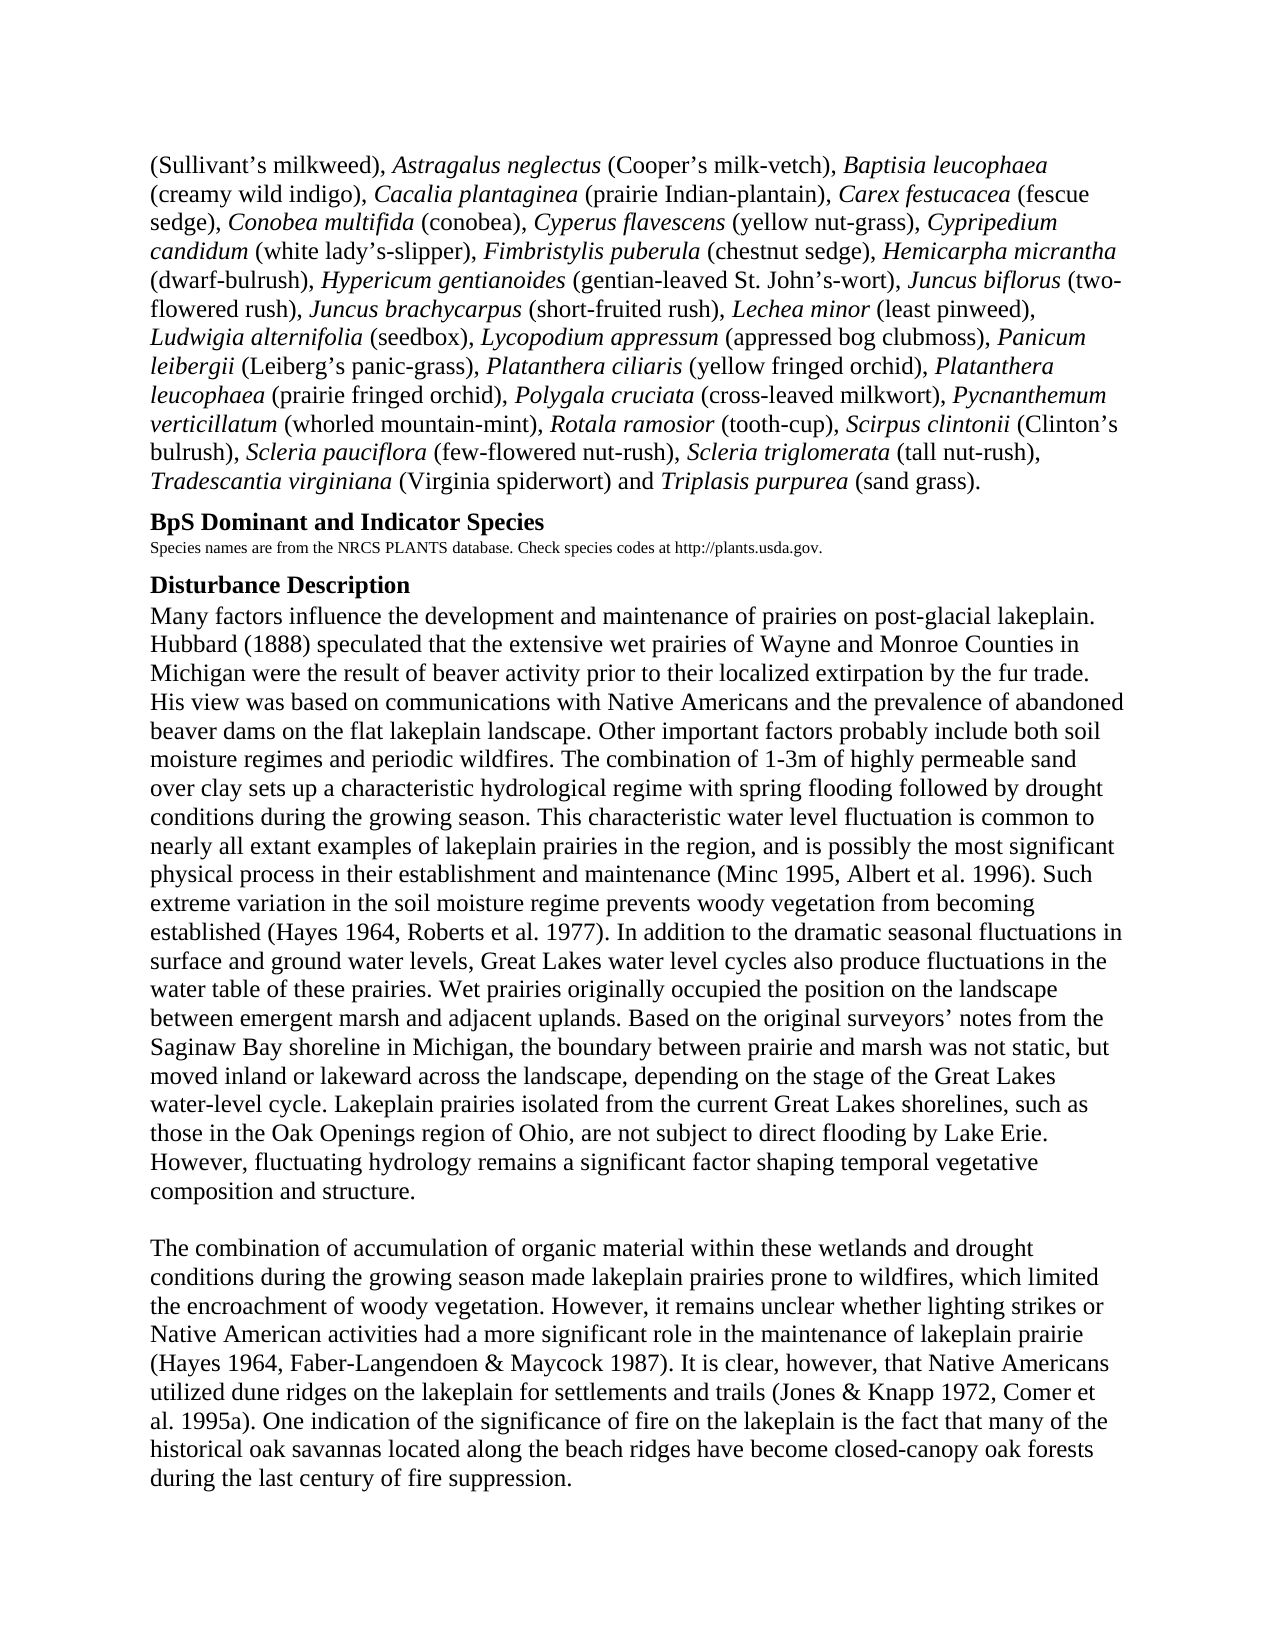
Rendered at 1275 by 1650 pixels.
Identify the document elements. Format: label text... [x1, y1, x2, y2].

text BpS Dominant and Indicator Species [150, 507, 1125, 536]
text Species names are from the NRCS PLANTS database. Check species codes at http://plants.usda.gov. [150, 538, 1125, 557]
text Many factors influence the development and maintenance of prairies on post-glacial lakeplain. Hubbard (1888) speculated that the extensive wet prairies of Wayne and Monroe Counties in Michigan were the result of beaver activity prior to their localized extirpation by the fur trade. His view was based on communications with Native Americans and the prevalence of abandoned beaver dams on the flat lakeplain landscape. Other important factors probably include both soil moisture regimes and periodic wildfires. The combination of 1-3m of highly permeable sand over clay sets up a characteristic hydrological regime with spring flooding followed by drought conditions during the growing season. This characteristic water level fluctuation is common to nearly all extant examples of lakeplain prairies in the region, and is possibly the most significant physical process in their establishment and maintenance (Minc 1995, Albert et al. 1996). Such extreme variation in the soil moisture regime prevents woody vegetation from becoming established (Hayes 1964, Roberts et al. 1977). In addition to the dramatic seasonal fluctuations in surface and ground water levels, Great Lakes water level cycles also produce fluctuations in the water table of these prairies. Wet prairies originally occupied the position on the landscape between emergent marsh and adjacent uplands. Based on the original surveyors’ notes from the Saginaw Bay shoreline in Michigan, the boundary between prairie and marsh was not static, but moved inland or lakeward across the landscape, depending on the stage of the Great Lakes water-level cycle. Lakeplain prairies isolated from the current Great Lakes shorelines, such as those in the Oak Openings region of Ohio, are not subject to direct flooding by Lake Erie. However, fluctuating hydrology remains a significant factor shaping temporal vegetative composition and structure. [150, 601, 1125, 1204]
text The combination of accumulation of organic material within these wetlands and drought conditions during the growing season made lakeplain prairies prone to wildfires, which limited the encroachment of woody vegetation. However, it remains unclear whether lighting strikes or Native American activities had a more significant role in the maintenance of lakeplain prairie (Hayes 1964, Faber-Langendoen & Maycock 1987). It is clear, however, that Native Americans utilized dune ridges on the lakeplain for settlements and trails (Jones & Knapp 1972, Comer et al. 1995a). One indication of the significance of fire on the lakeplain is the fact that many of the historical oak savannas located along the beach ridges have become closed-canopy oak forests during the last century of fire suppression. [150, 1233, 1125, 1492]
text Disturbance Description [150, 570, 1125, 599]
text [150, 150, 1125, 495]
